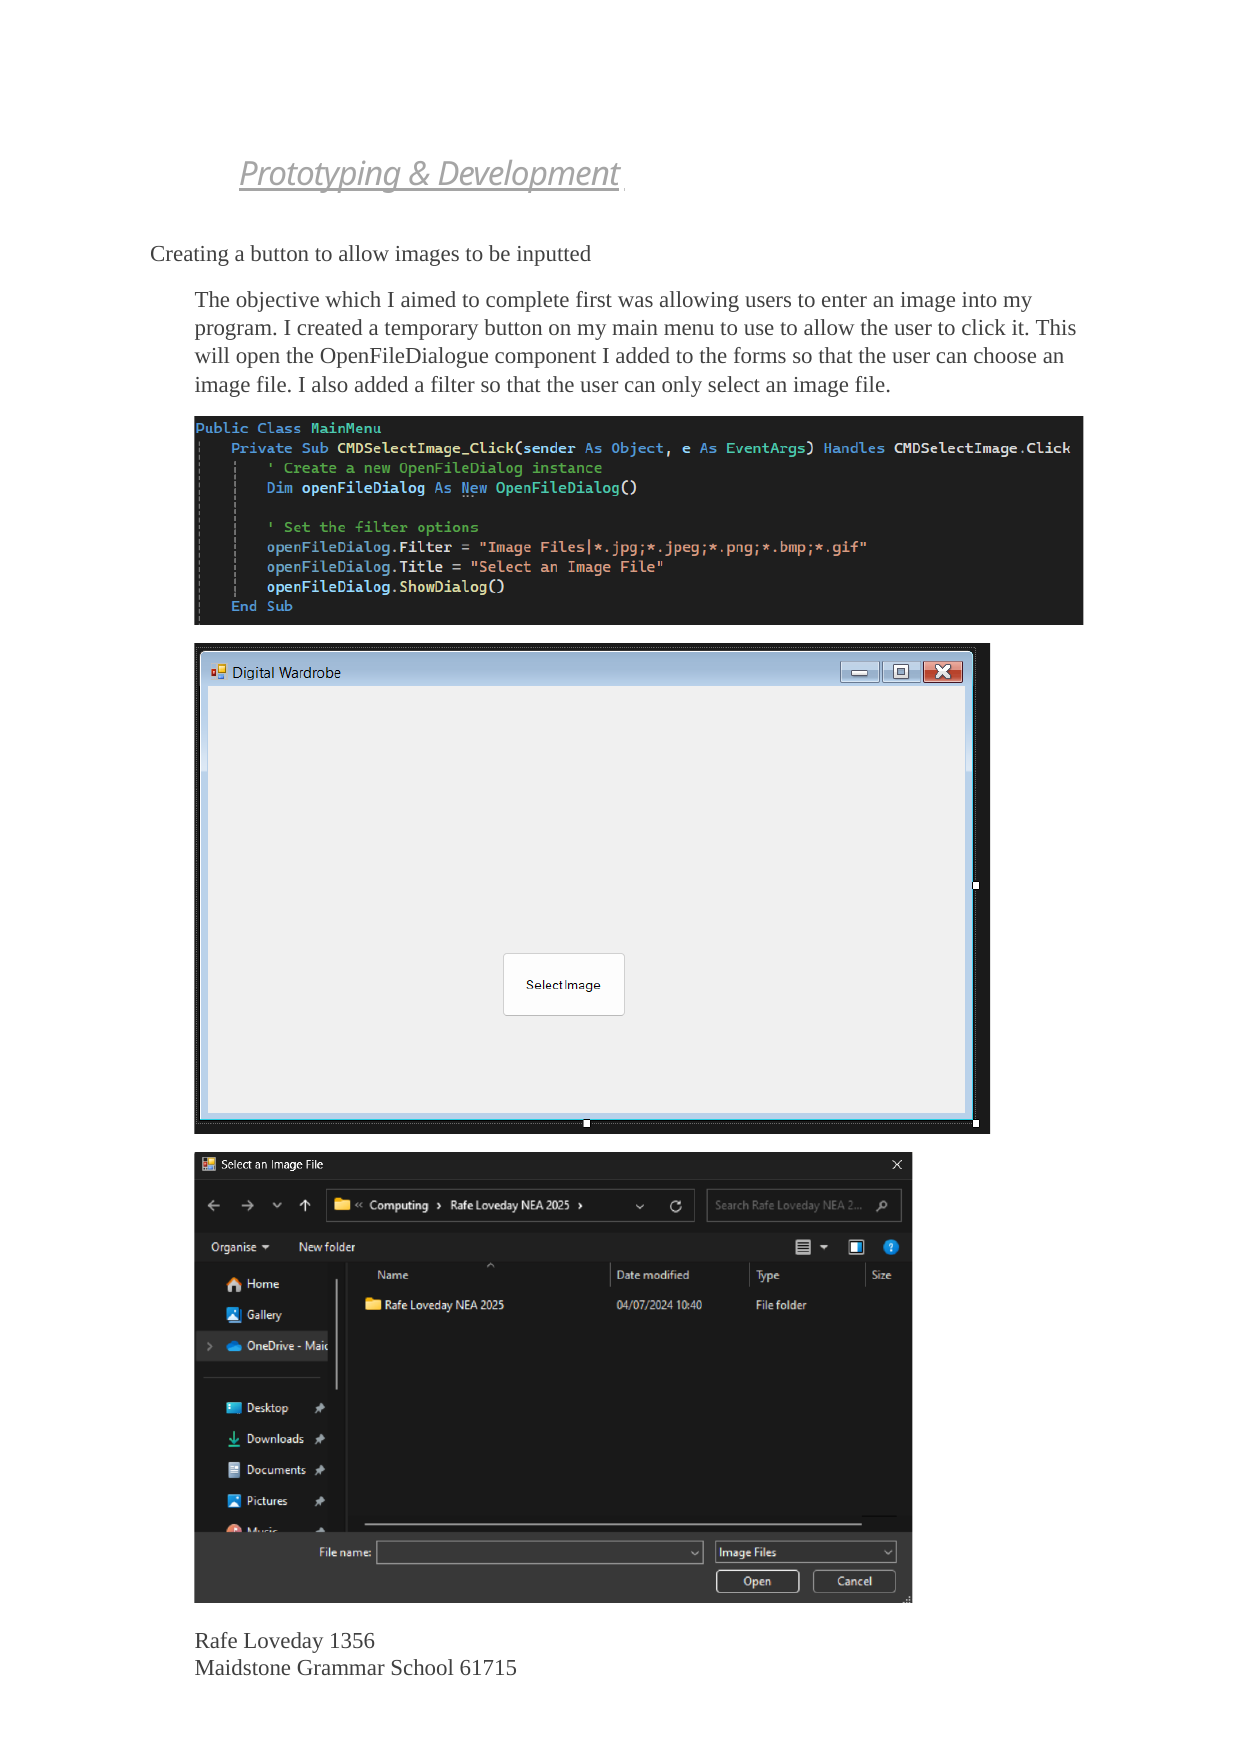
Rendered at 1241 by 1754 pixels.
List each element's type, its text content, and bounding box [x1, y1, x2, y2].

picture [194, 416, 1084, 625]
picture [194, 643, 991, 1134]
subtitle Prototyping & Development [194, 150, 1090, 195]
subtitle Creating a button to allow images to be inputted [150, 241, 1090, 267]
text The objective which I aimed to complete first was allowing users to enter an image into my program. I created a temporary button on my main menu to use to allow the user to click it. This will open the OpenFileDialogue component I added to the forms so that the user can choose an image file. I also added a filter so that the user can only select an image file. [194, 286, 1090, 397]
picture [194, 1152, 913, 1603]
